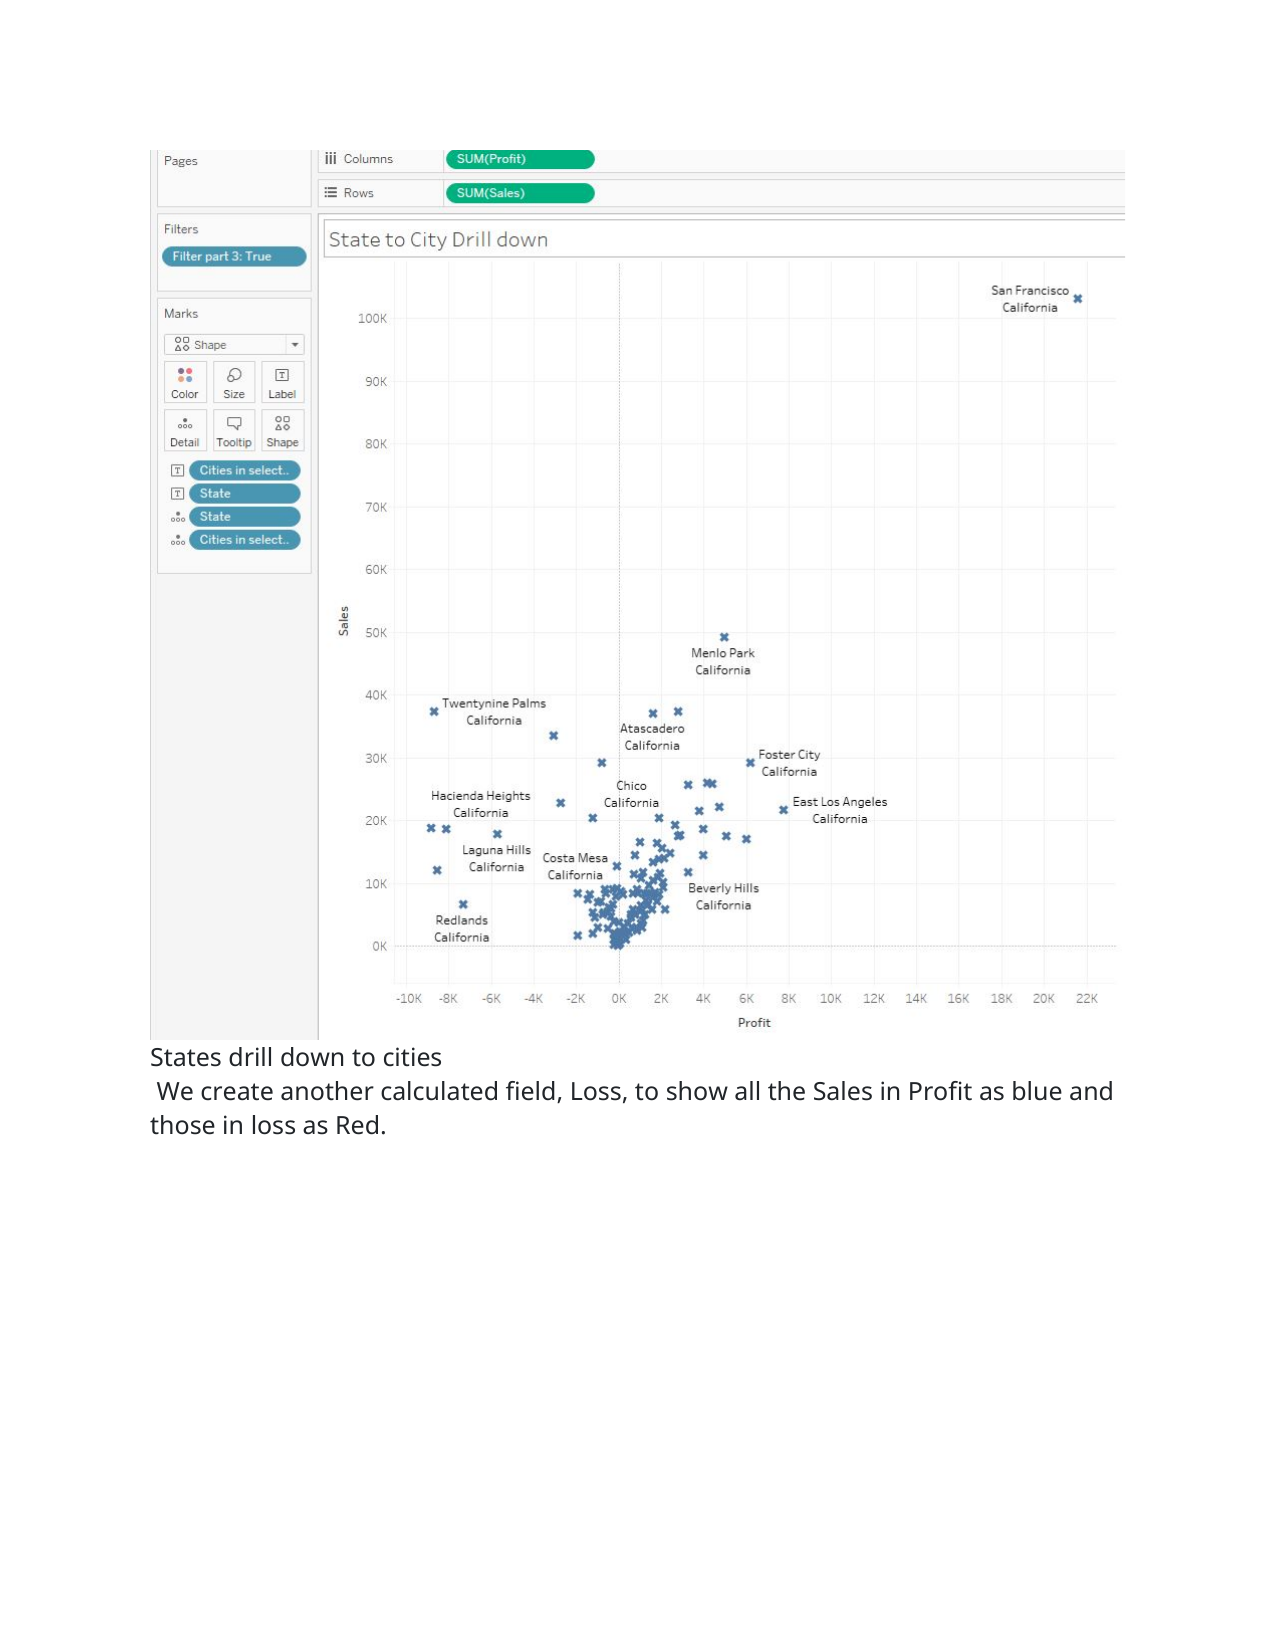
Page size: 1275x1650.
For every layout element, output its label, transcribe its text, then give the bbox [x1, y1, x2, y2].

text We create another calculated field, Loss, to show all the Sales in Profit as blue and those in loss as Red. [150, 1074, 1125, 1142]
picture [150, 150, 1125, 1040]
text States drill down to cities [150, 1040, 1125, 1074]
